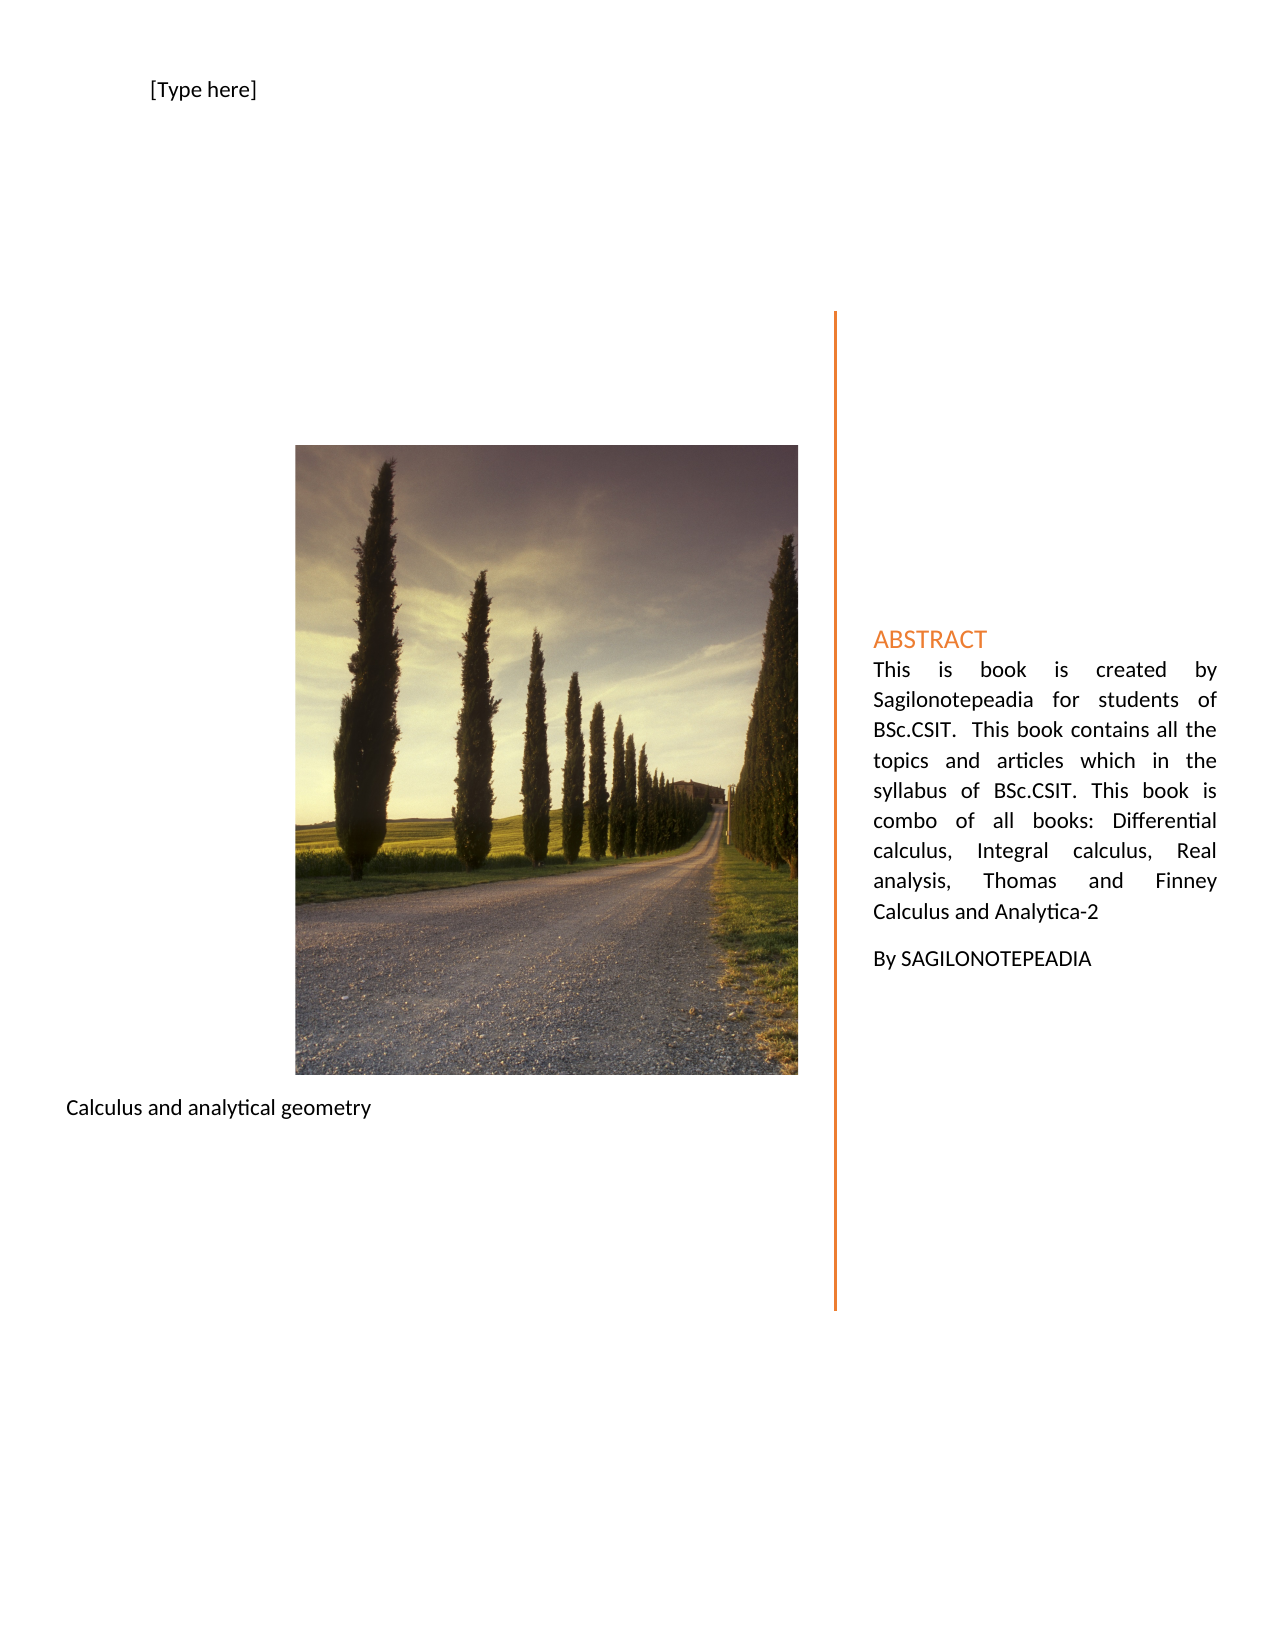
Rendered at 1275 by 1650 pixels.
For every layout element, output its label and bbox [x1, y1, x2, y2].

picture [295, 445, 799, 1075]
